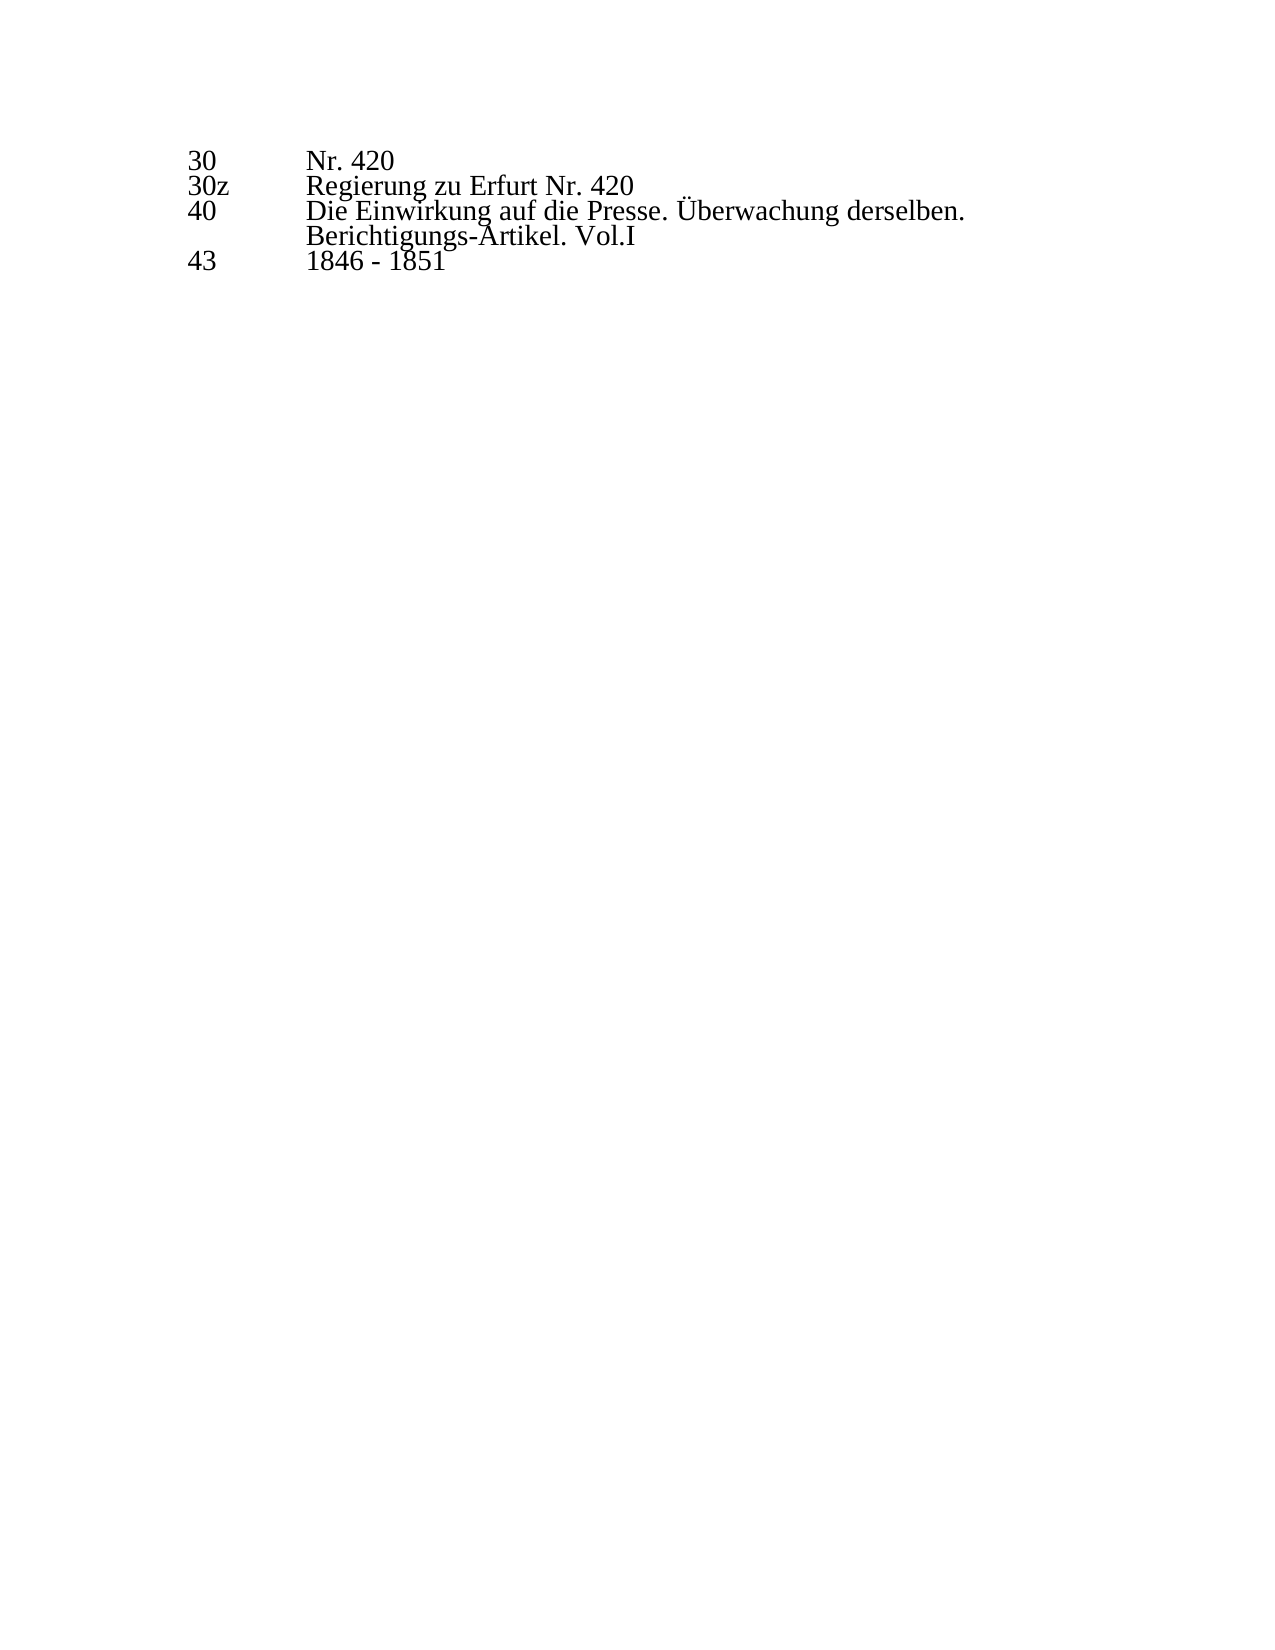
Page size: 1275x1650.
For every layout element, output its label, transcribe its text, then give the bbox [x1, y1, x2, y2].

text 40 Die Einwirkung auf die s[1{Presse}. 2{Überwachung}]s derselben. Berichtigungs-Artikel. Vol.I [187, 200, 1087, 250]
text 43 1846 - 1851 [187, 250, 1087, 275]
text 30z Regierung zu Erfurt Nr. 420 [187, 175, 1087, 200]
text 30 Nr. 420 [187, 150, 1087, 175]
